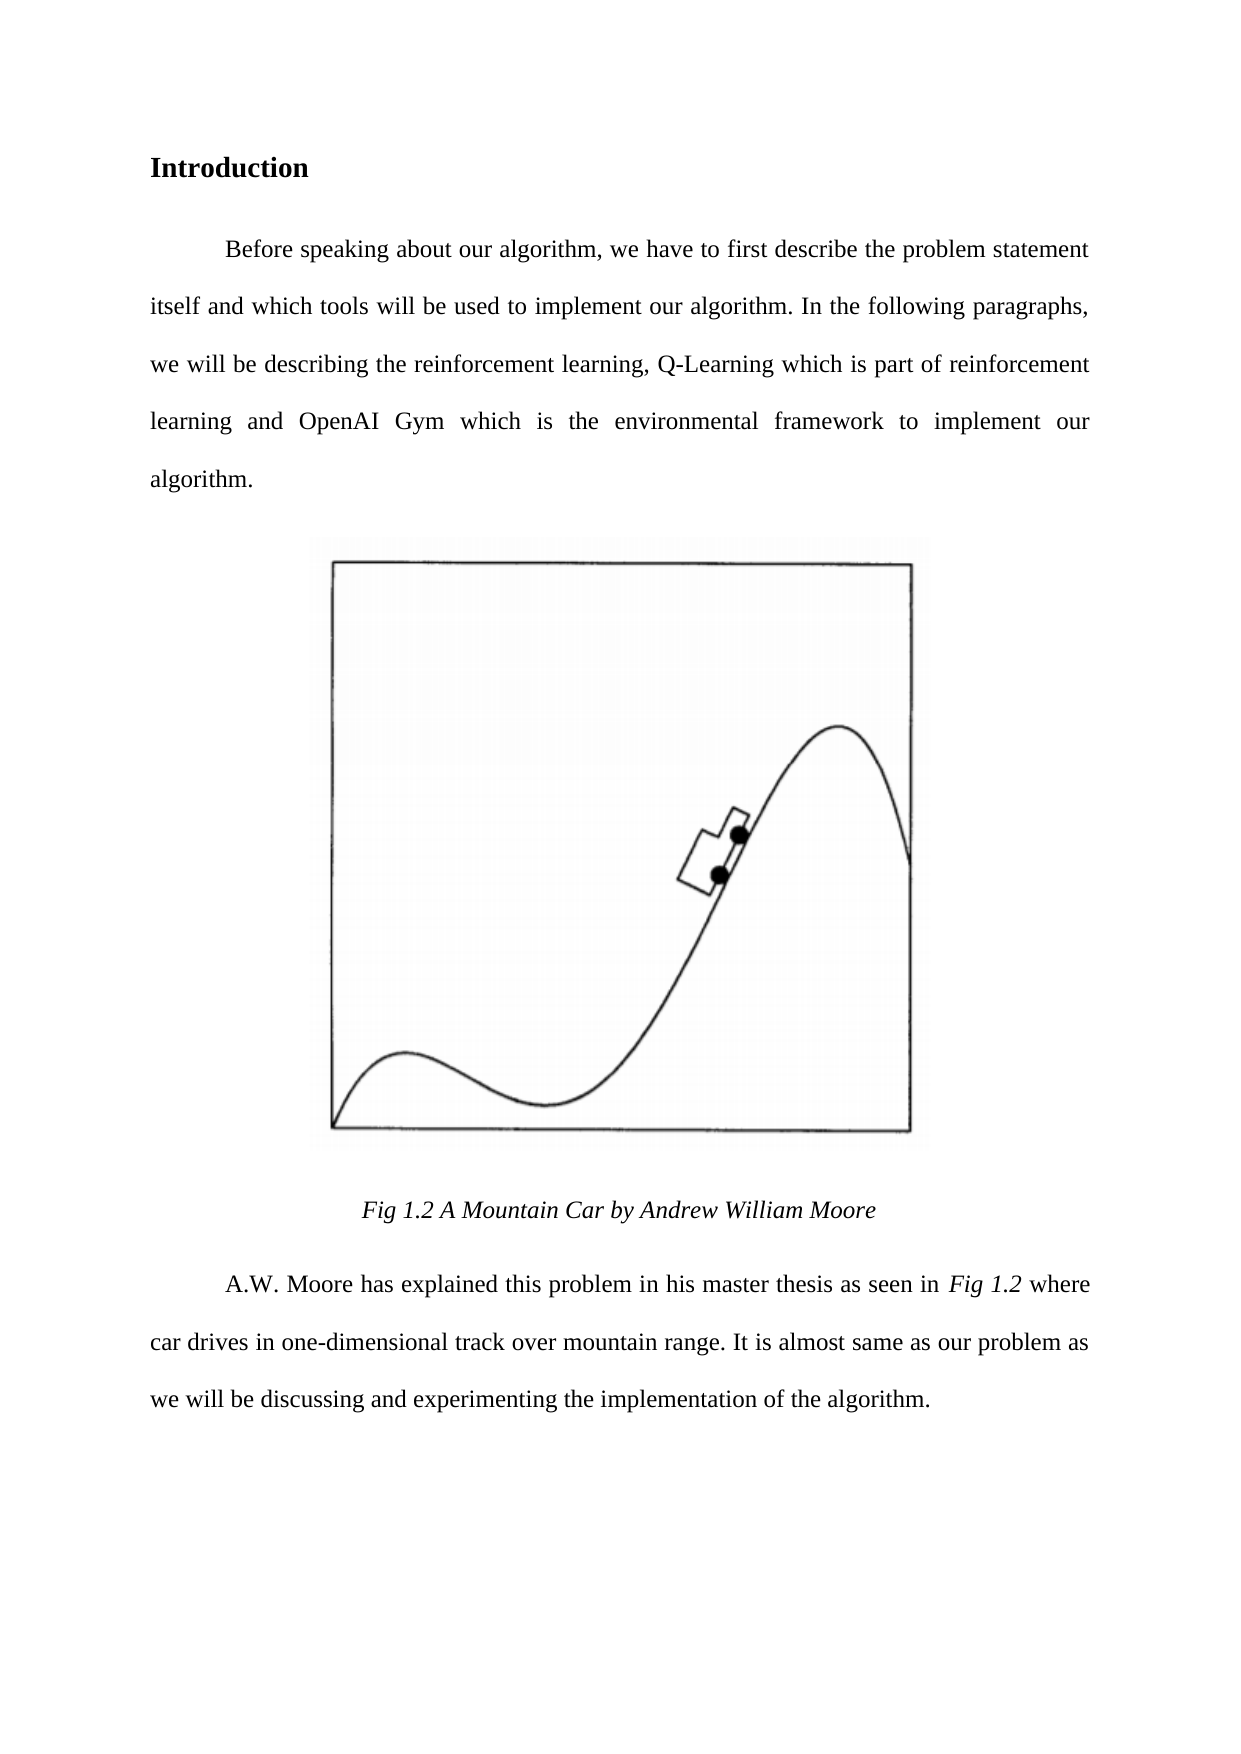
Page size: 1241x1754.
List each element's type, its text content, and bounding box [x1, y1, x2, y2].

text Before speaking about our algorithm, we have to first describe the problem statement itself and which tools will be used to implement our algorithm. In the following paragraphs, we will be describing the reinforcement learning, Q-Learning which is part of reinforcement learning and OpenAI Gym which is the environmental framework to implement our algorithm. [150, 234, 1090, 492]
text Fig 1.2 A Mountain Car by Andrew William Moore [150, 1195, 1090, 1224]
text Introduction [150, 150, 1090, 183]
text A.W. Moore has explained this problem in his master thesis as seen in Fig 1.2 where car drives in one-dimensional track over mountain range. It is almost same as our problem as we will be discussing and experimenting the implementation of the algorithm. [150, 1269, 1090, 1413]
picture [309, 537, 932, 1151]
